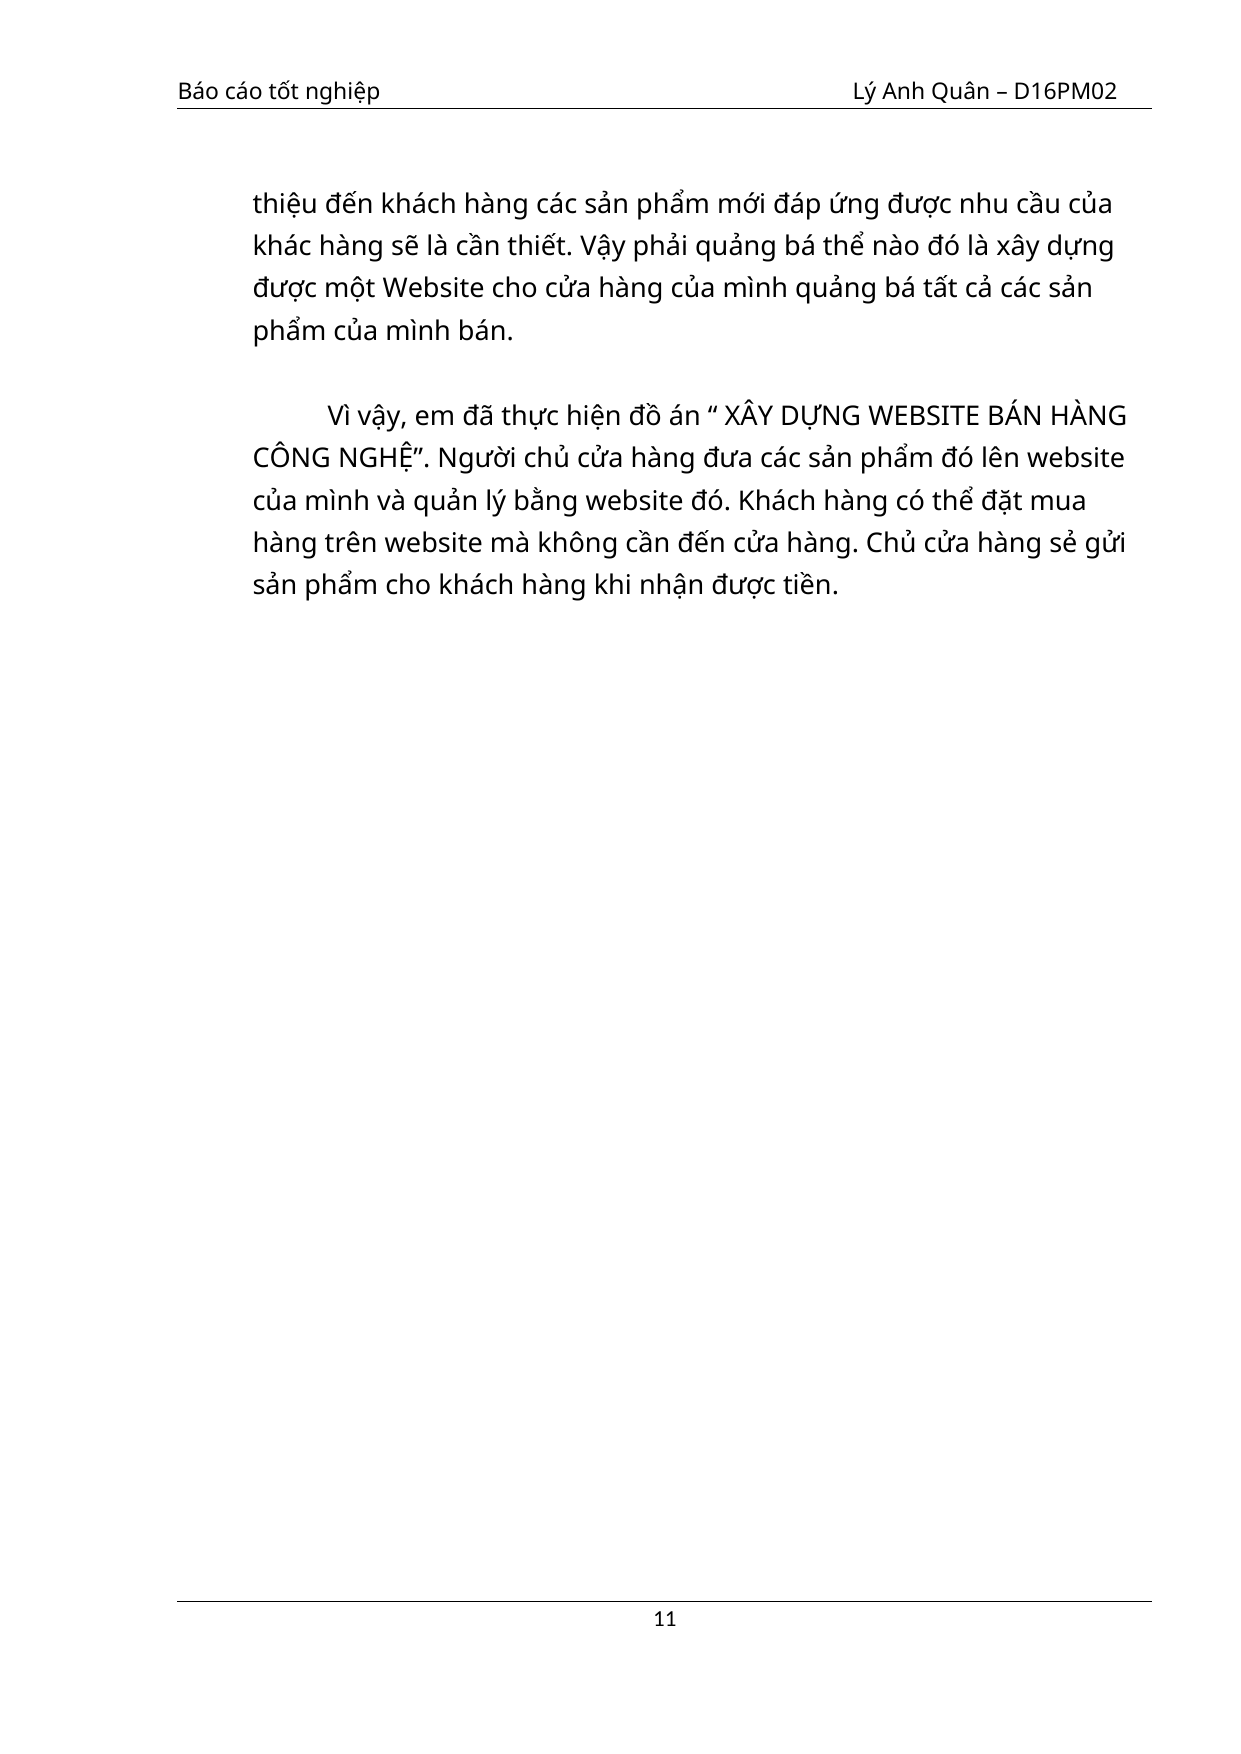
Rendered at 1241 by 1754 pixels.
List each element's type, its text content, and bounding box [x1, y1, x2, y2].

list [252, 184, 1152, 348]
list Vì vậy, em đã thực hiện đồ án “ XÂY DỰNG WEBSITE BÁN HÀNG CÔNG NGHỆ”. Người chủ cửa hàng đưa các sản phẩm đó lên website của mình và quản lý bằng website đó. Khách hàng có thể đặt mua hàng trên website mà không cần đến cửa hàng. Chủ cửa hàng sẻ gửi sản phẩm cho khách hàng khi nhận được tiền. [252, 396, 1152, 603]
